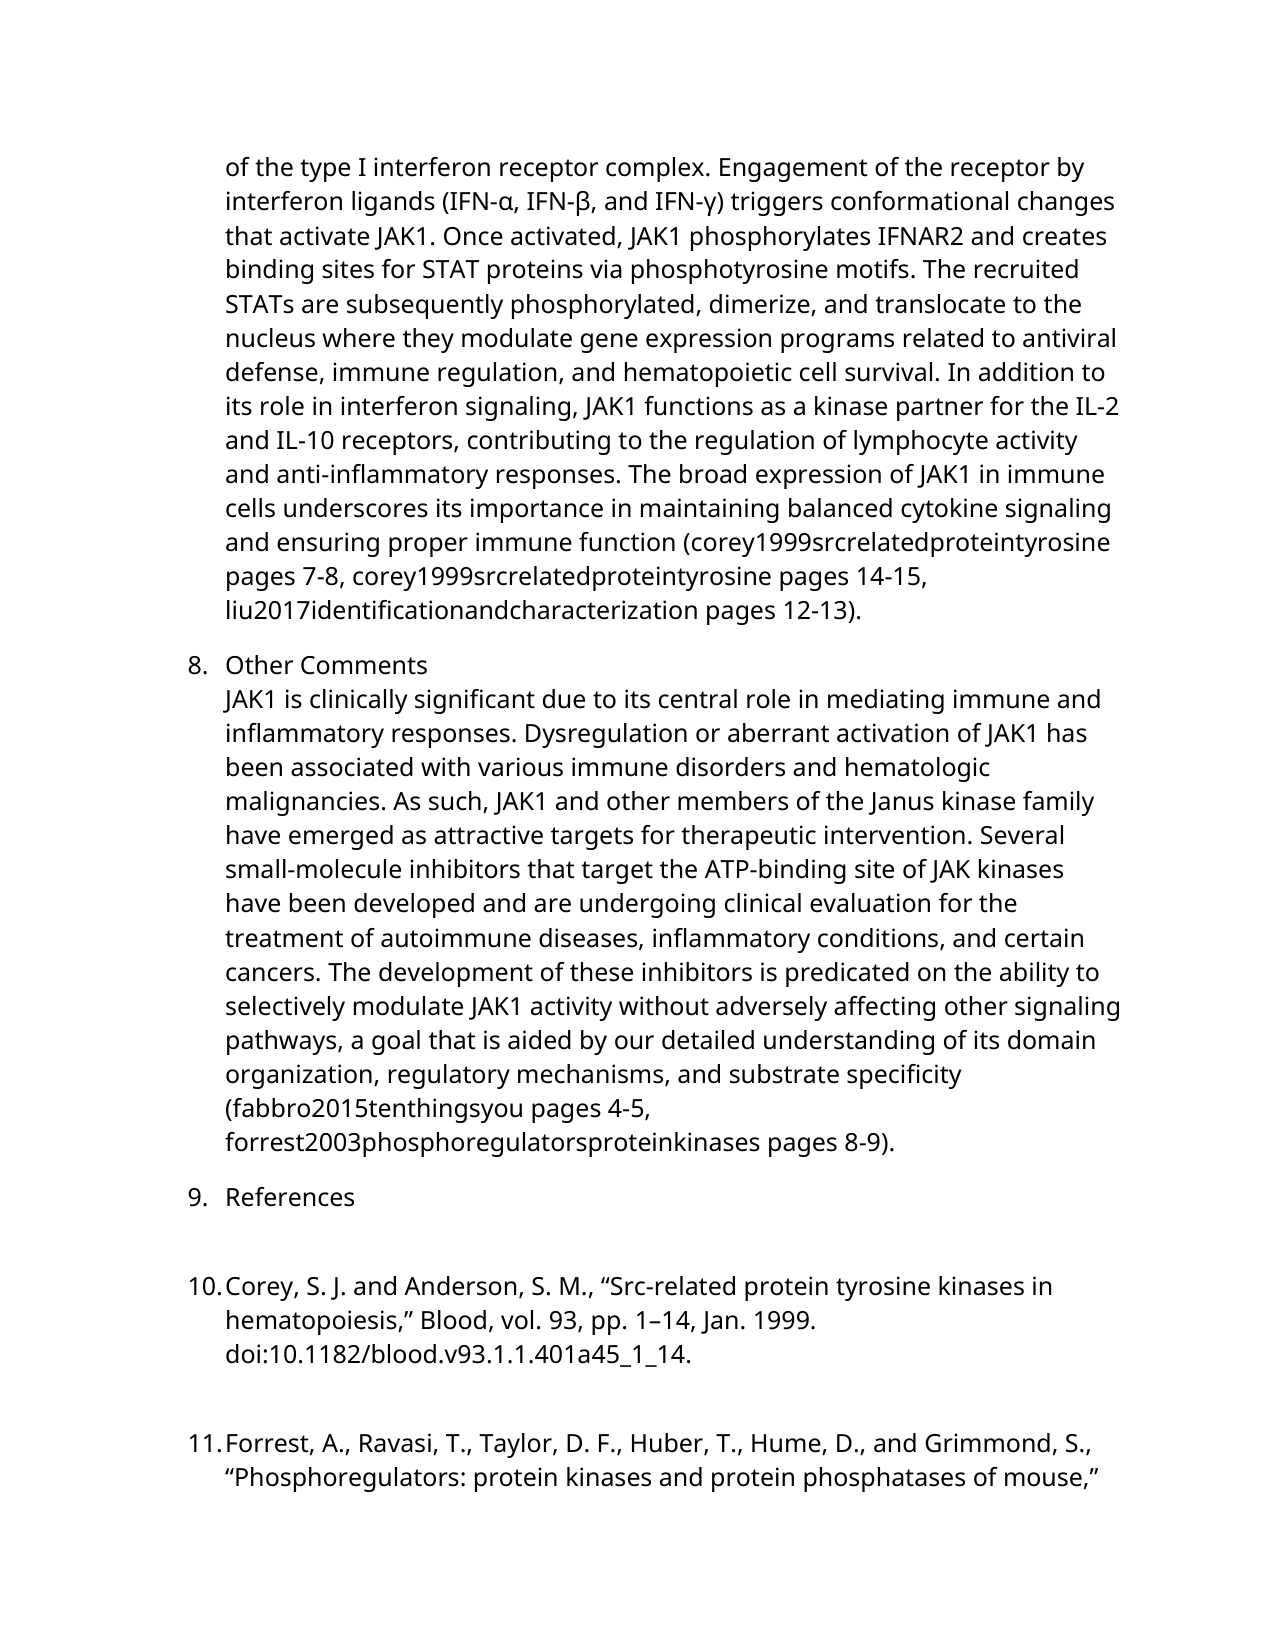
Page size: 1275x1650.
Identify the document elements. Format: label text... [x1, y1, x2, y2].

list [187, 150, 1125, 627]
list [187, 1426, 1125, 1494]
list Corey, S. J. and Anderson, S. M., “Src-related protein tyrosine kinases in hematopoiesis,” Blood, vol. 93, pp. 1–14, Jan. 1999. doi:10.1182/blood.v93.1.1.401a45_1_14. [187, 1268, 1125, 1405]
list References [187, 1179, 1125, 1248]
list Other Comments JAK1 is clinically significant due to its central role in mediating immune and inflammatory responses. Dysregulation or aberrant activation of JAK1 has been associated with various immune disorders and hematologic malignancies. As such, JAK1 and other members of the Janus kinase family have emerged as attractive targets for therapeutic intervention. Several small-molecule inhibitors that target the ATP-binding site of JAK kinases have been developed and are undergoing clinical evaluation for the treatment of autoimmune diseases, inflammatory conditions, and certain cancers. The development of these inhibitors is predicated on the ability to selectively modulate JAK1 activity without adversely affecting other signaling pathways, a goal that is aided by our detailed understanding of its domain organization, regulatory mechanisms, and substrate specificity (fabbro2015tenthingsyou pages 4-5, forrest2003phosphoregulatorsproteinkinases pages 8-9). [187, 648, 1125, 1159]
